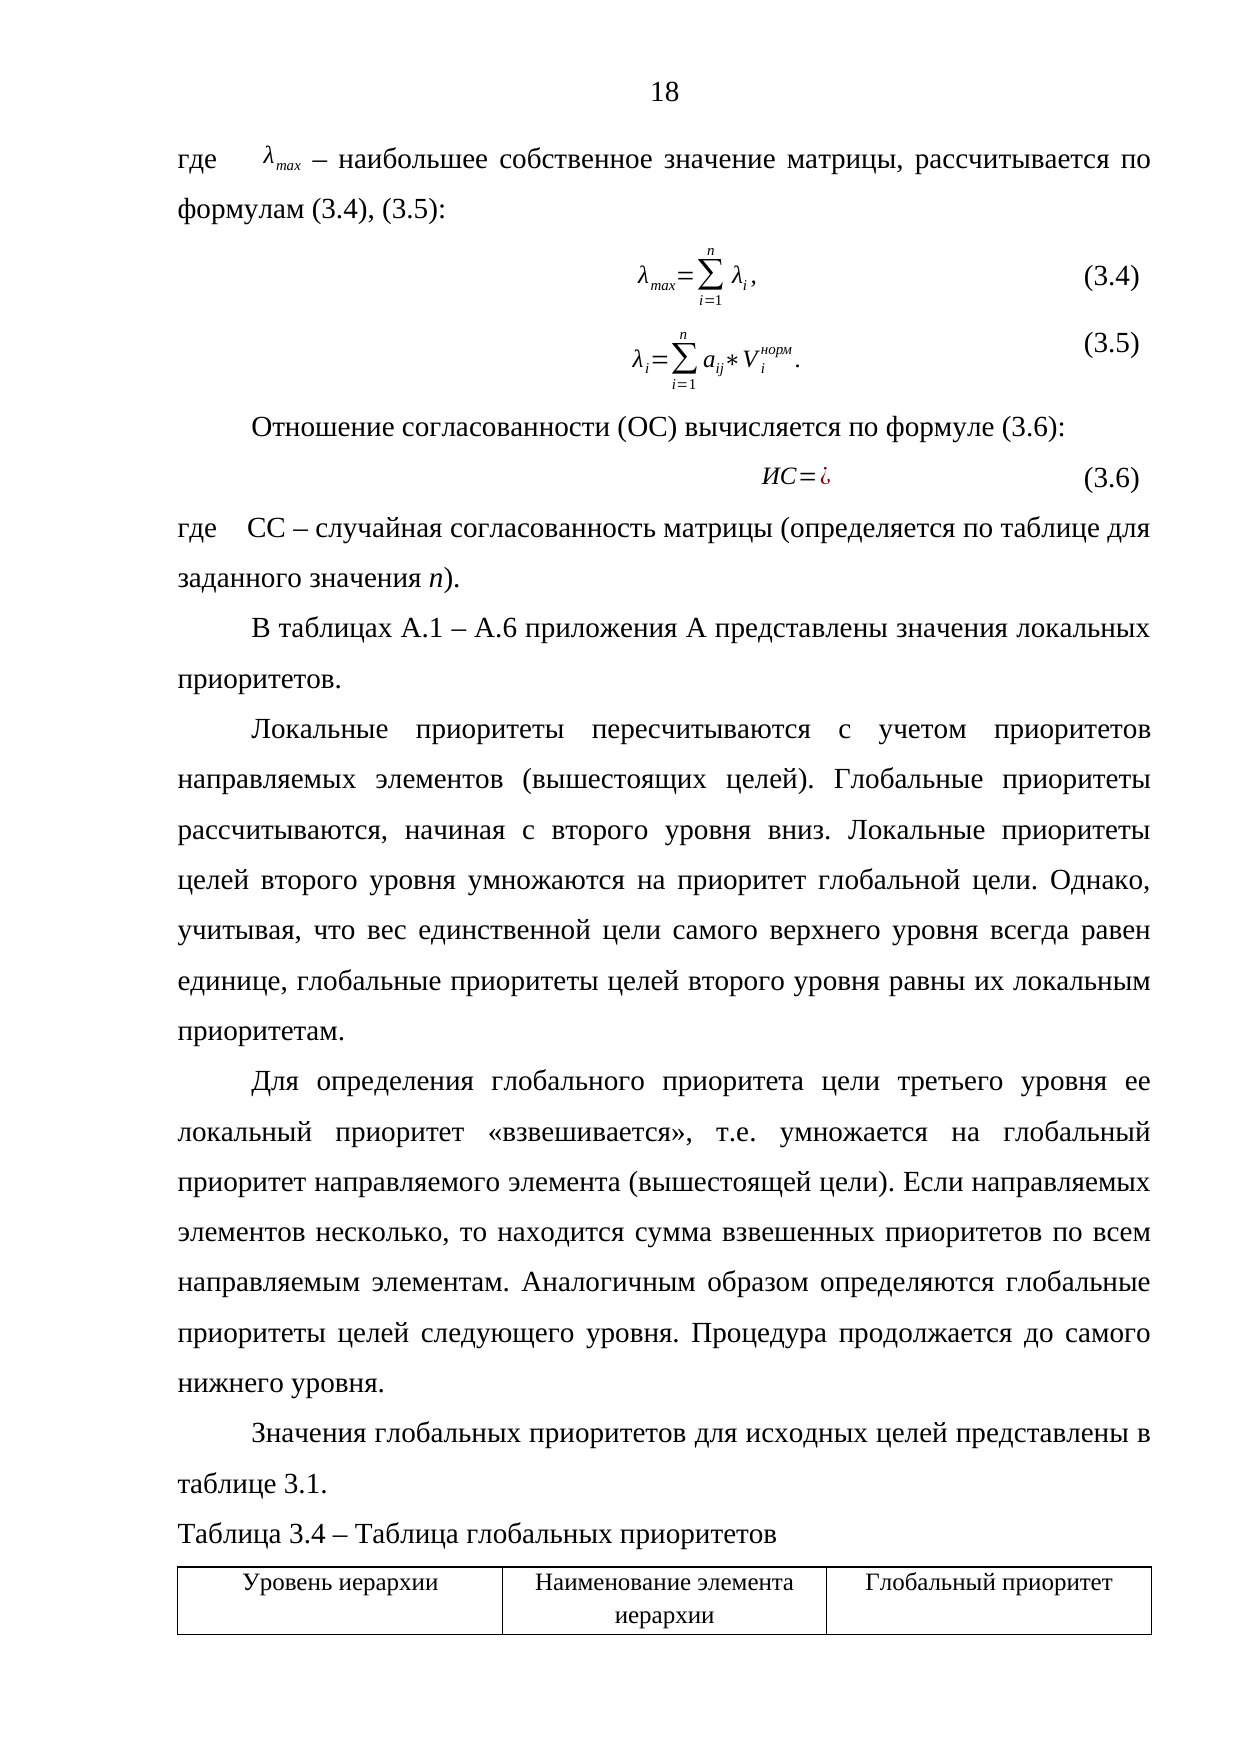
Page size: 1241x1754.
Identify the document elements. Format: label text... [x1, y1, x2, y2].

table_header [177, 460, 842, 510]
table_header (3.6) [842, 460, 1151, 510]
text В таблицах А.1 – А.6 приложения А представлены значения локальных приоритетов. [177, 611, 1152, 694]
table_header Наименование элемента иерархии [503, 1568, 826, 1634]
table_header (3.4) [768, 241, 1151, 325]
text Отношение согласованности (ОС) вычисляется по формуле (3.6): [177, 409, 1152, 443]
text где СС – случайная согласованность матрицы (определяется по таблице для заданного значения n). [177, 510, 1152, 594]
text где – наибольшее собственное значение матрицы, рассчитывается по формулам (3.4), (3.5): [177, 141, 1152, 225]
text Значения глобальных приоритетов для исходных целей представлены в таблице 3.1. [177, 1416, 1152, 1499]
table_header Глобальный приоритет [827, 1568, 1151, 1634]
text Для определения глобального приоритета цели третьего уровня ее локальный приоритет «взвешивается», т.е. умножается на глобальный приоритет направляемого элемента (вышестоящей цели). Если направляемых элементов несколько, то находится сумма взвешенных приоритетов по всем направляемым элементам. Аналогичным образом определяются глобальные приоритеты целей следующего уровня. Процедура продолжается до самого нижнего уровня. [177, 1063, 1152, 1399]
table_cell [177, 325, 812, 409]
table_header [177, 241, 768, 325]
table_cell (3.5) [812, 325, 1151, 409]
table_header Уровень иерархии [178, 1568, 502, 1634]
text Локальные приоритеты пересчитываются с учетом приоритетов направляемых элементов (вышестоящих целей). Глобальные приоритеты рассчитываются, начиная с второго уровня вниз. Локальные приоритеты целей второго уровня умножаются на приоритет глобальной цели. Однако, учитывая, что вес единственной цели самого верхнего уровня всегда равен единице, глобальные приоритеты целей второго уровня равны их локальным приоритетам. [177, 711, 1152, 1047]
